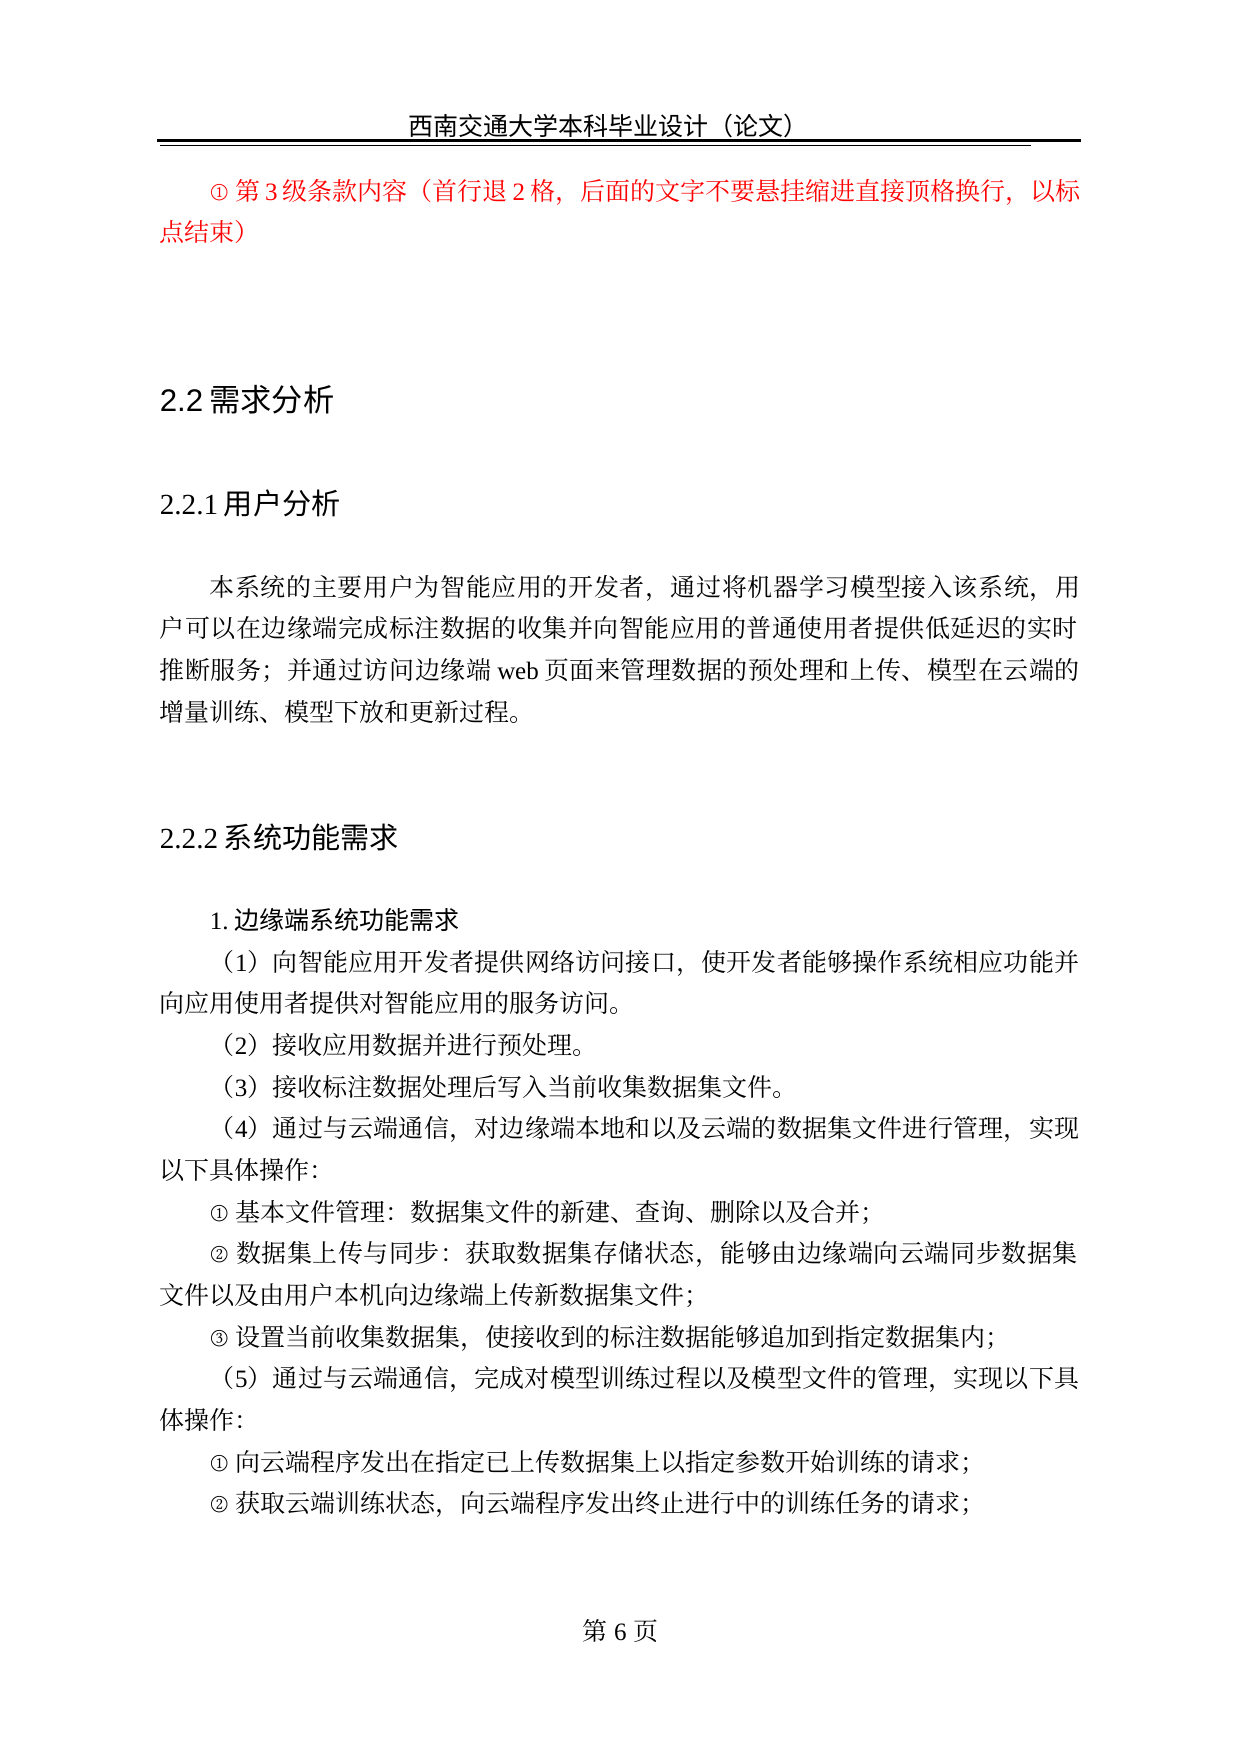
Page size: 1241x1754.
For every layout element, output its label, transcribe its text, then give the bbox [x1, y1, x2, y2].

text ② 获取云端训练状态，向云端程序发出终止进行中的训练任务的请求； [159, 1481, 1081, 1523]
text ① 基本文件管理：数据集文件的新建、查询、删除以及合并； [159, 1189, 1081, 1231]
text ② 数据集上传与同步：获取数据集存储状态，能够由边缘端向云端同步数据集文件以及由用户本机向边缘端上传新数据集文件； [159, 1231, 1081, 1314]
text （4）通过与云端通信，对边缘端本地和以及云端的数据集文件进行管理，实现以下具体操作： [159, 1106, 1081, 1189]
text 2.2需求分析 [159, 356, 1081, 439]
text （2）接收应用数据并进行预处理。 [159, 1023, 1081, 1064]
text 1. 边缘端系统功能需求 [159, 898, 1081, 939]
text 本系统的主要用户为智能应用的开发者，通过将机器学习模型接入该系统，用户可以在边缘端完成标注数据的收集并向智能应用的普通使用者提供低延迟的实时推断服务；并通过访问边缘端web页面来管理数据的预处理和上传、模型在云端的增量训练、模型下放和更新过程。 [159, 564, 1081, 731]
text 2.2.2系统功能需求 [159, 794, 1081, 877]
text ① 第3级条款内容（首行退2格，后面的文字不要悬挂缩进直接顶格换行，以标点结束） [159, 169, 1081, 252]
text （1）向智能应用开发者提供网络访问接口，使开发者能够操作系统相应功能并向应用使用者提供对智能应用的服务访问。 [159, 939, 1081, 1023]
text ③ 设置当前收集数据集，使接收到的标注数据能够追加到指定数据集内； [159, 1314, 1081, 1356]
text ① 向云端程序发出在指定已上传数据集上以指定参数开始训练的请求； [159, 1439, 1081, 1481]
text （5）通过与云端通信，完成对模型训练过程以及模型文件的管理，实现以下具体操作： [159, 1356, 1081, 1439]
text （3）接收标注数据处理后写入当前收集数据集文件。 [159, 1064, 1081, 1106]
text 2.2.1用户分析 [159, 460, 1081, 544]
